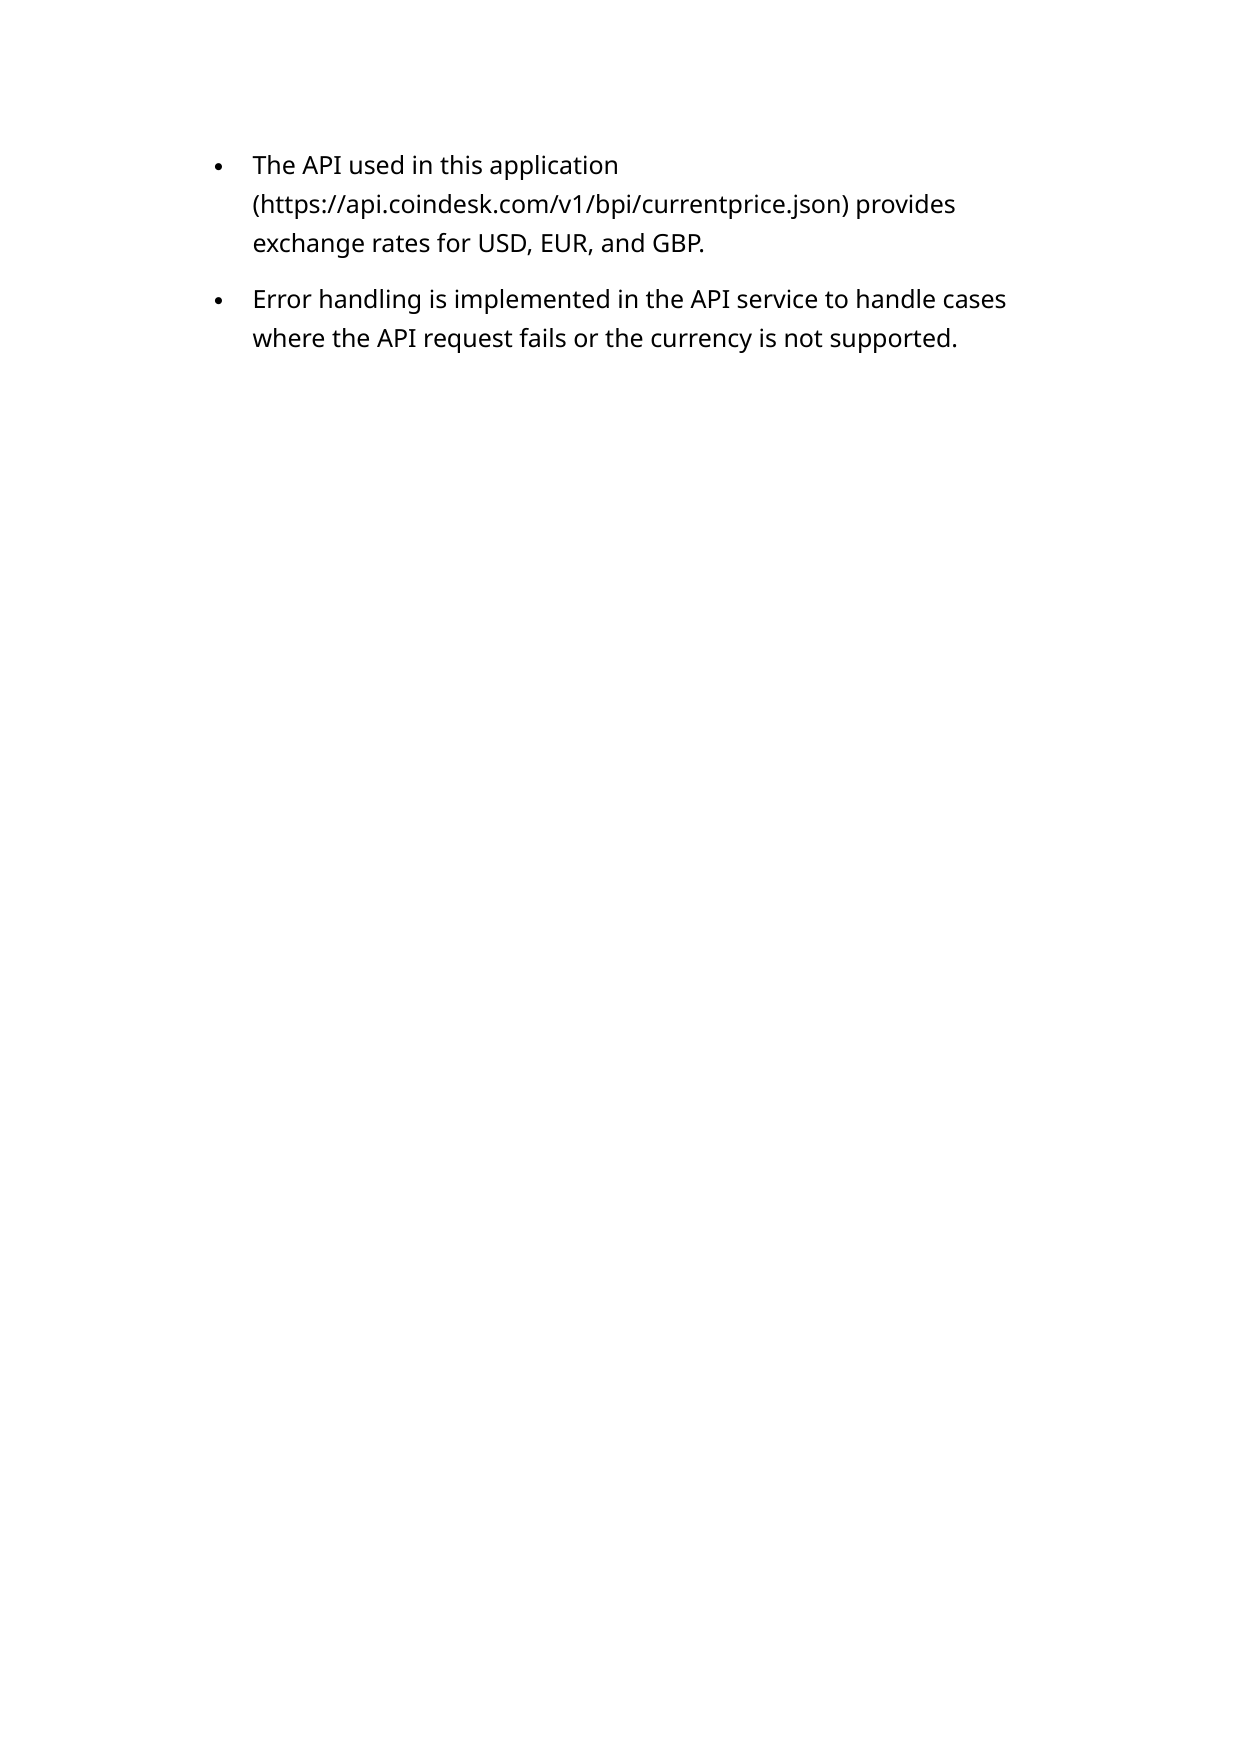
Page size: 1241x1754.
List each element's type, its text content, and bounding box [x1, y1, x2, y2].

list Error handling is implemented in the API service to handle cases where the API request fails or the currency is not supported. [215, 282, 1063, 355]
list The API used in this application (https://api.coindesk.com/v1/bpi/currentprice.json) provides exchange rates for USD, EUR, and GBP. [215, 148, 1063, 260]
